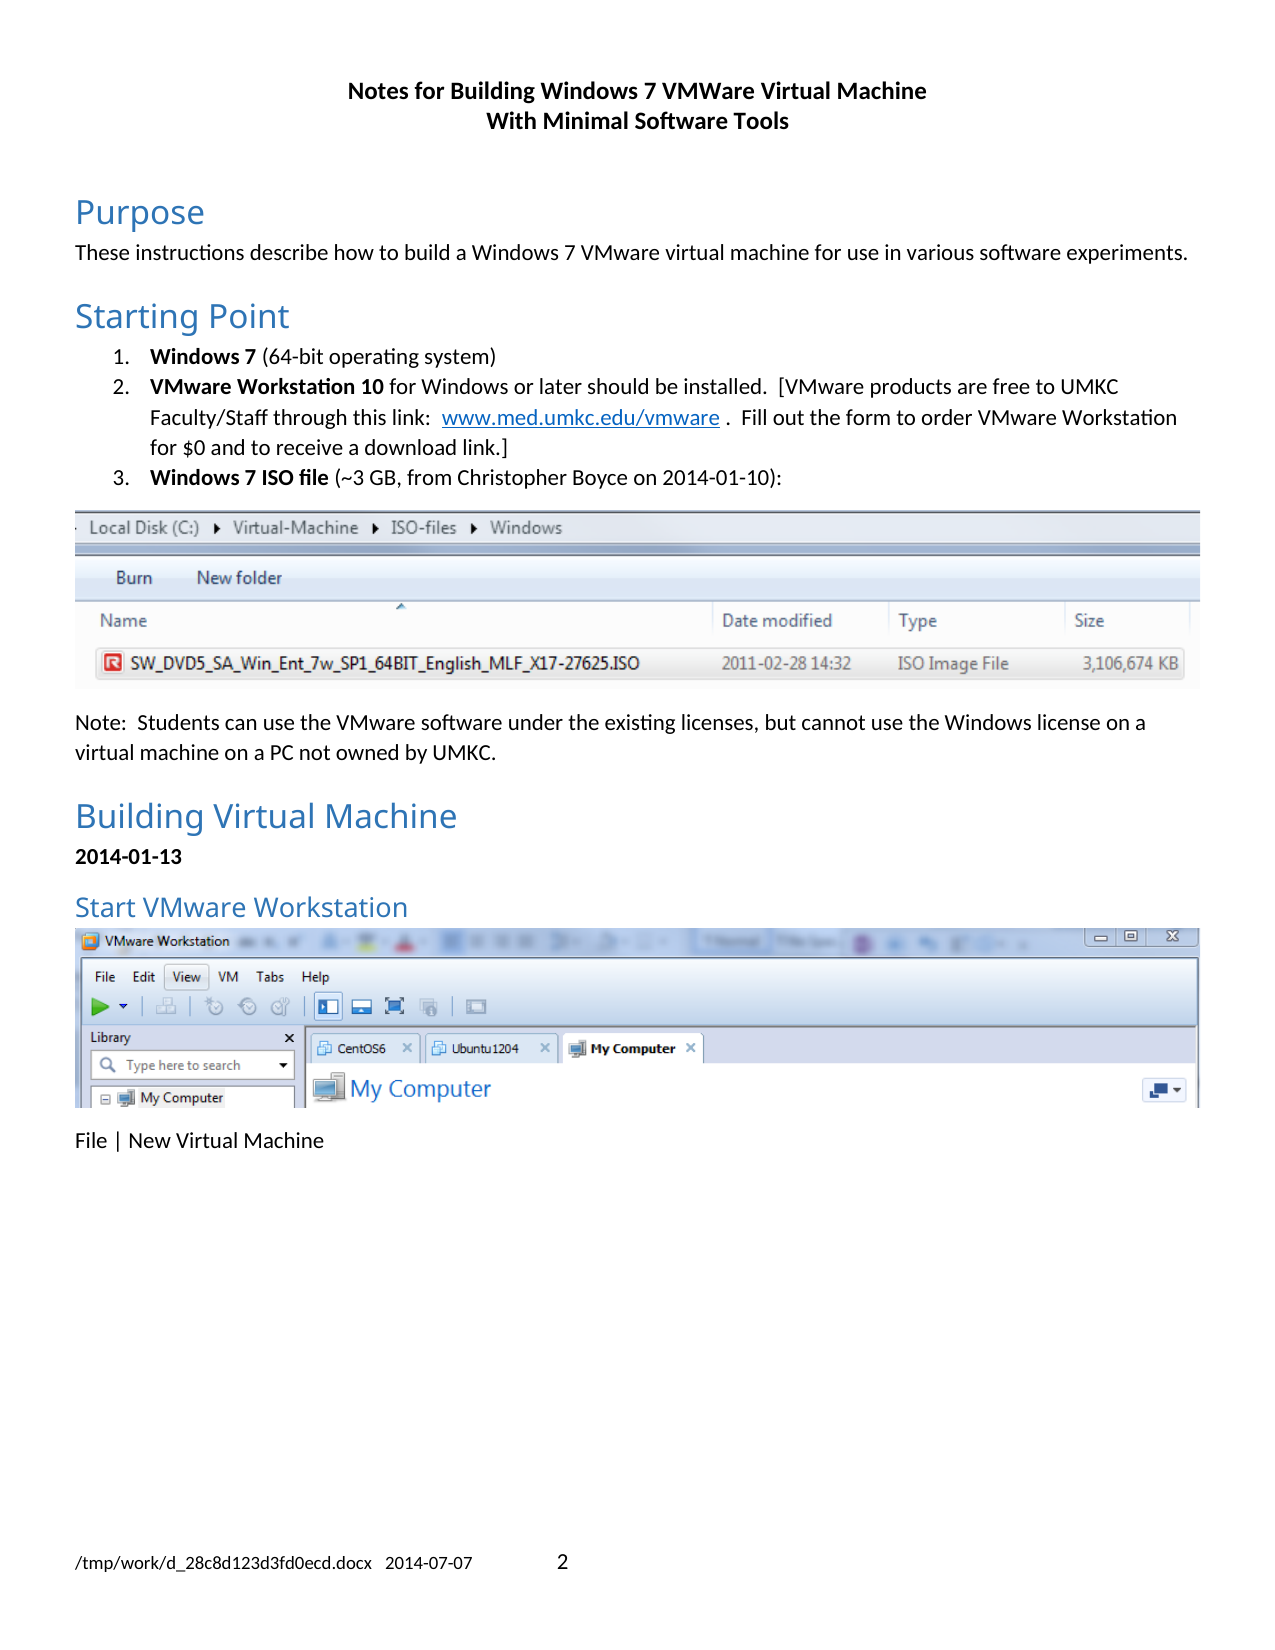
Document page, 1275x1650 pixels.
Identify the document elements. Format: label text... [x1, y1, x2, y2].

subtitle Purpose [75, 189, 1200, 234]
text Note: Students can use the VMware software under the existing licenses, but cannot use the Windows license on a virtual machine on a PC not owned by UMKC. [75, 708, 1200, 766]
text 2014-01-13 [75, 842, 1200, 870]
text These instructions describe how to build a Windows 7 VMware virtual machine for use in various software experiments. [75, 238, 1200, 266]
subtitle Starting Point [75, 293, 1200, 339]
text File | New Virtual Machine [75, 1126, 1200, 1154]
picture [75, 510, 1200, 689]
list Windows 7 (64-bit operating system) [112, 342, 1200, 370]
list Windows 7 ISO file (~3 GB, from Christopher Boyce on 2014-01-10): [112, 463, 1200, 491]
picture [75, 928, 1200, 1108]
list VMware Workstation 10 for Windows or later should be installed. [VMware products are free to UMKC Faculty/Staff through this link: www.med.umkc.edu/vmware . Fill out the form to order VMware Workstation for $0 and to receive a download link.] [112, 372, 1200, 461]
subtitle Building Virtual Machine [75, 793, 1200, 838]
subtitle Start VMware Workstation [75, 889, 1200, 926]
